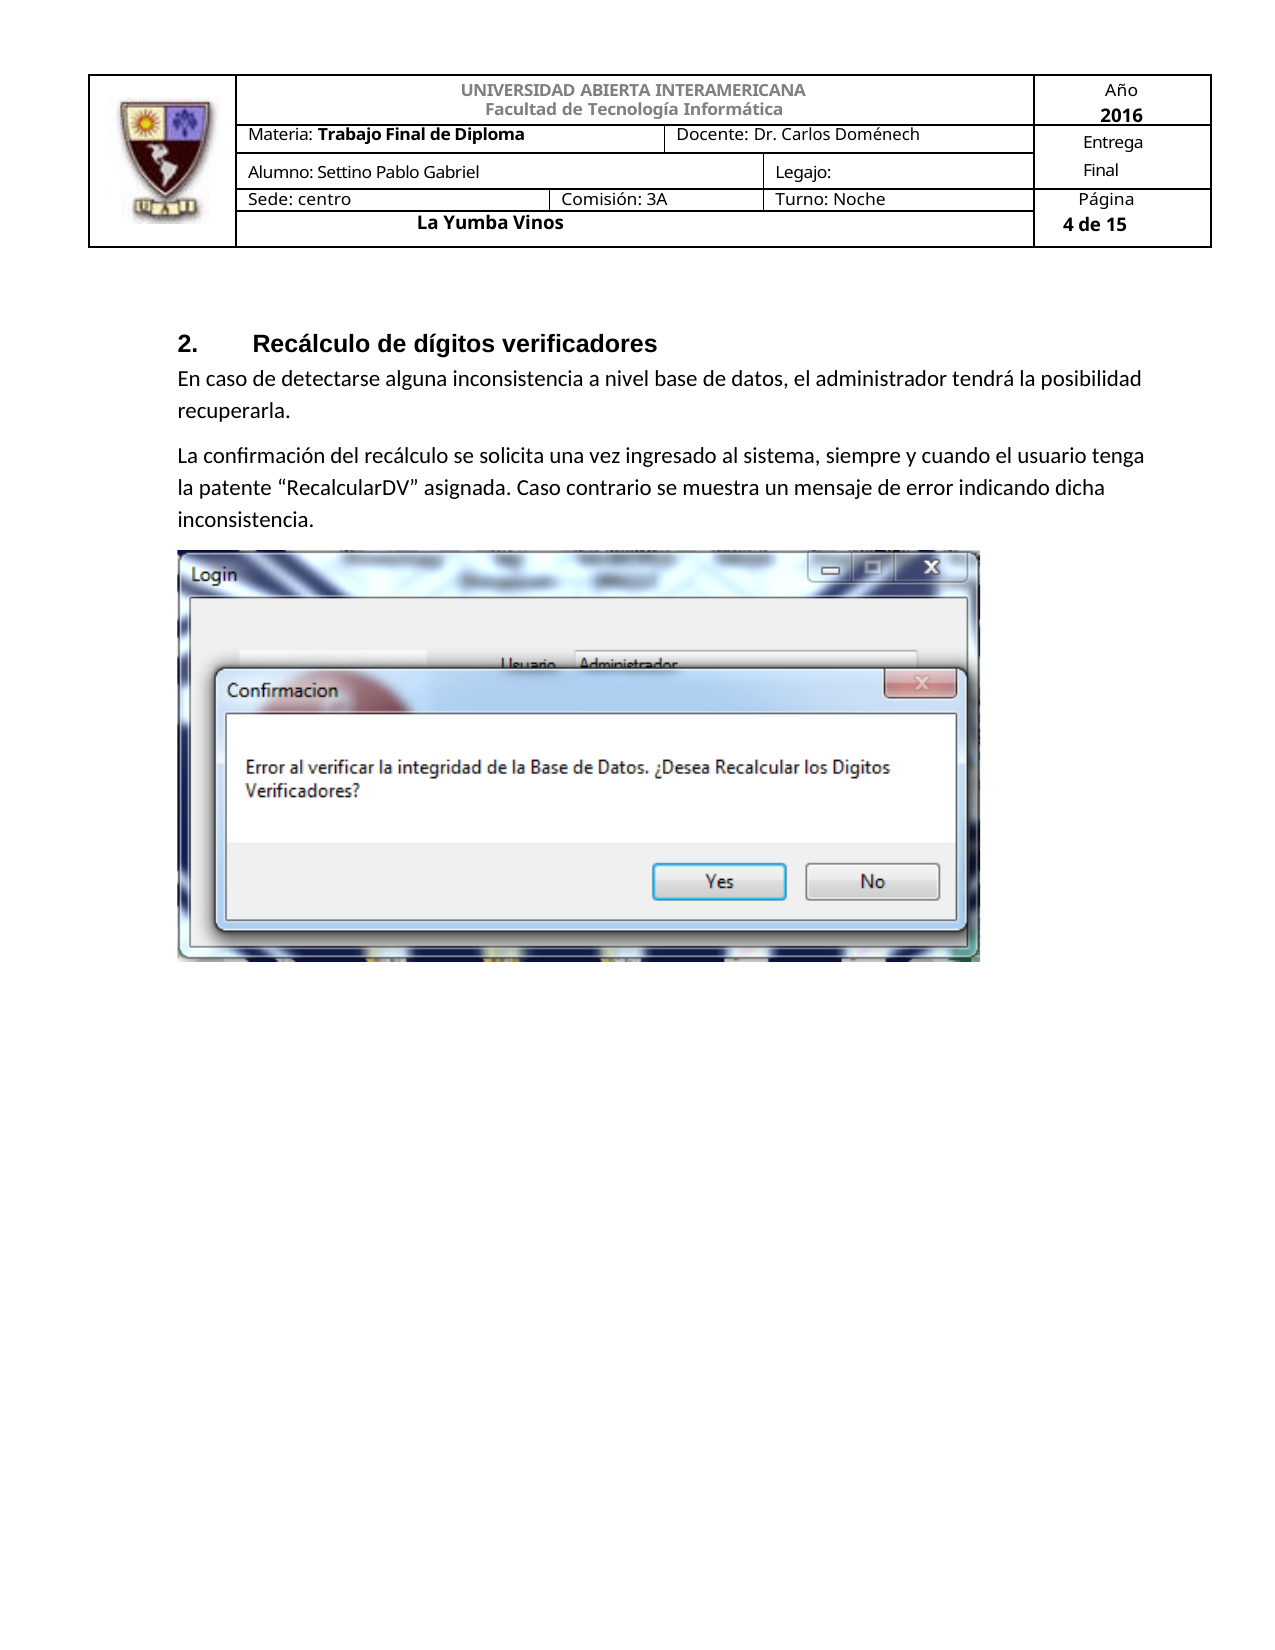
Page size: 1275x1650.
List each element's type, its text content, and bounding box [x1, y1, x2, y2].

picture [106, 97, 221, 224]
text En caso de detectarse alguna inconsistencia a nivel base de datos, el administrador tendrá la posibilidad recuperarla. [177, 364, 1157, 424]
subtitle Recálculo de dígitos verificadores [177, 329, 1157, 358]
picture [177, 550, 981, 962]
text La confirmación del recálculo se solicita una vez ingresado al sistema, siempre y cuando el usuario tenga la patente “RecalcularDV” asignada. Caso contrario se muestra un mensaje de error indicando dicha inconsistencia. [177, 441, 1157, 534]
